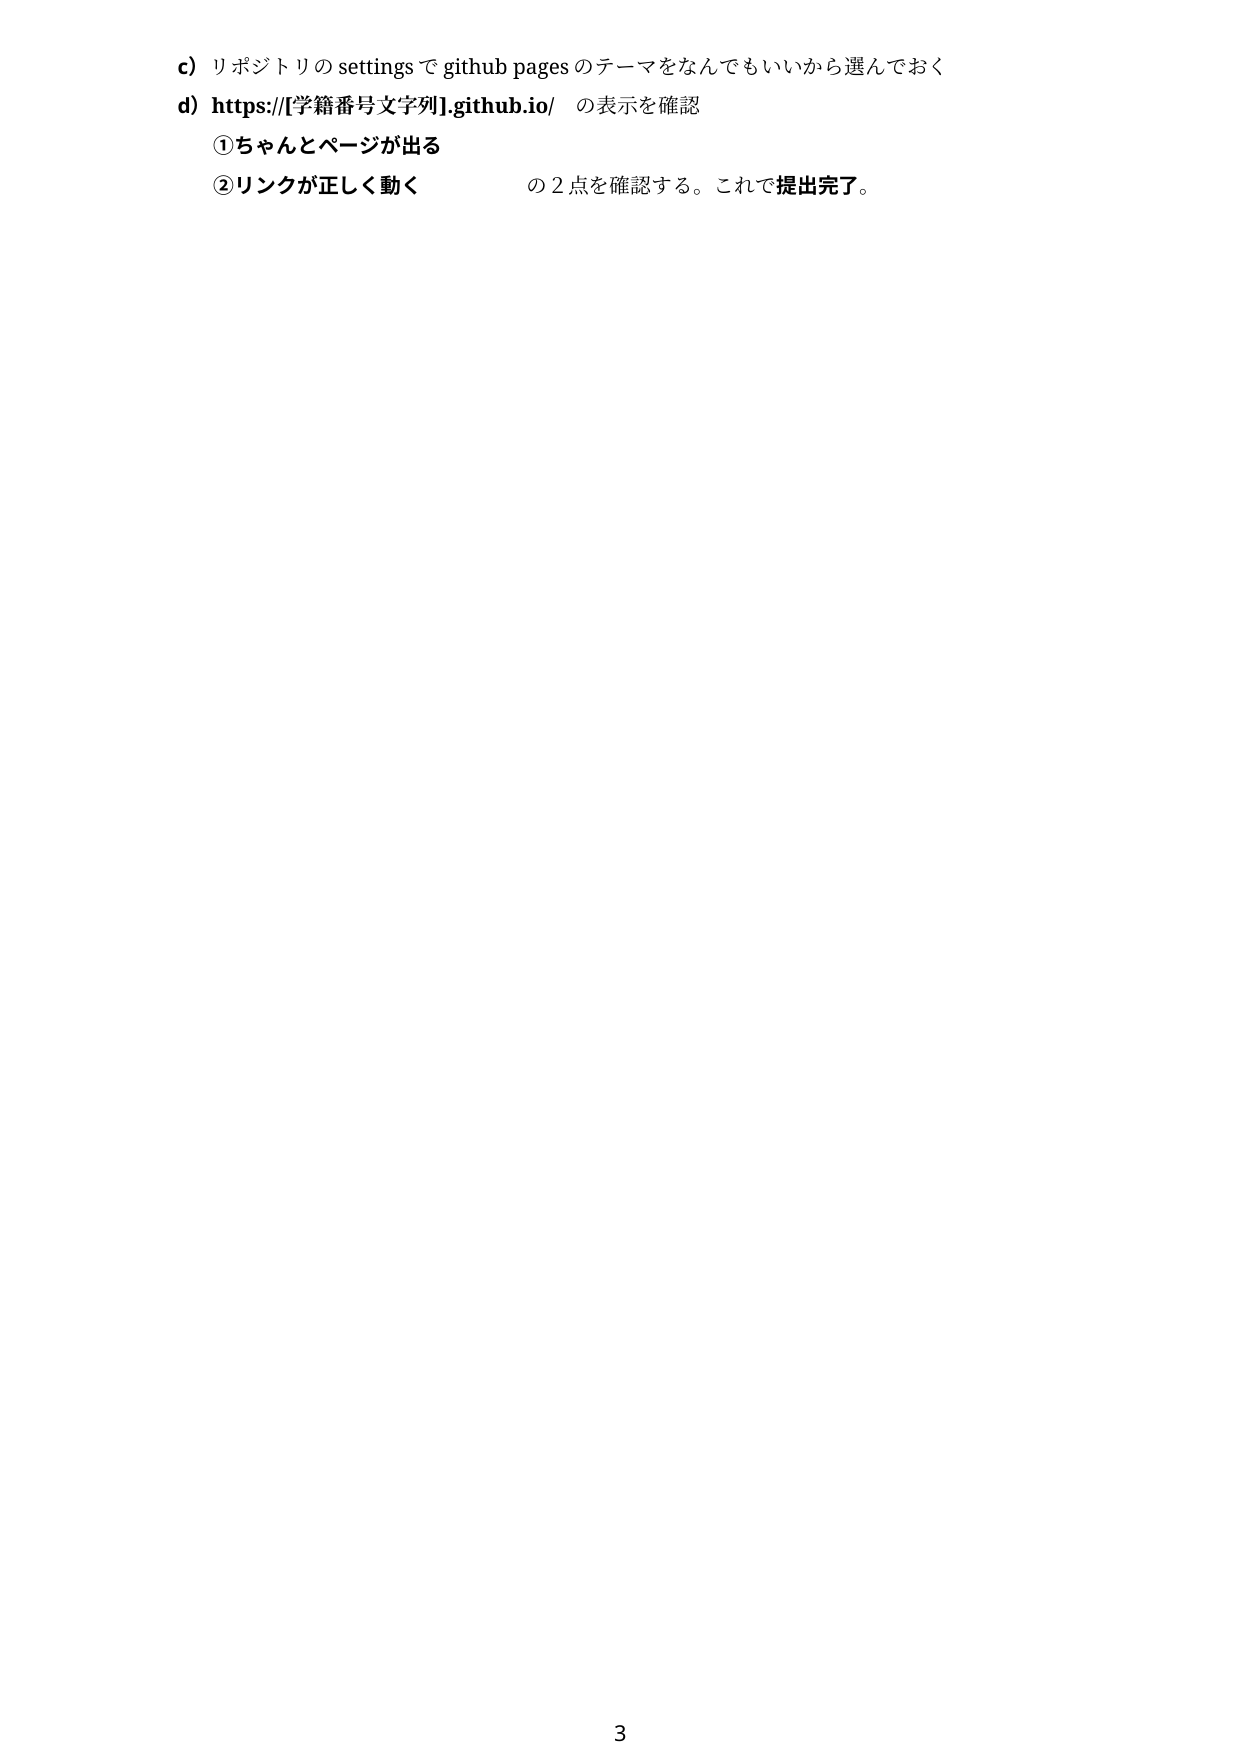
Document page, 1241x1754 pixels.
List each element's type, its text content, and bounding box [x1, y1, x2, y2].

text ①ちゃんとページが出る [89, 125, 1152, 164]
text d）https://[学籍番号文字列].github.io/ の表示を確認 [89, 85, 1152, 125]
text ②リンクが正しく動く の２点を確認する。これで提出完了。 [89, 164, 1152, 204]
text c）リポジトリのsettingsでgithub pagesのテーマをなんでもいいから選んでおく [89, 46, 1152, 85]
